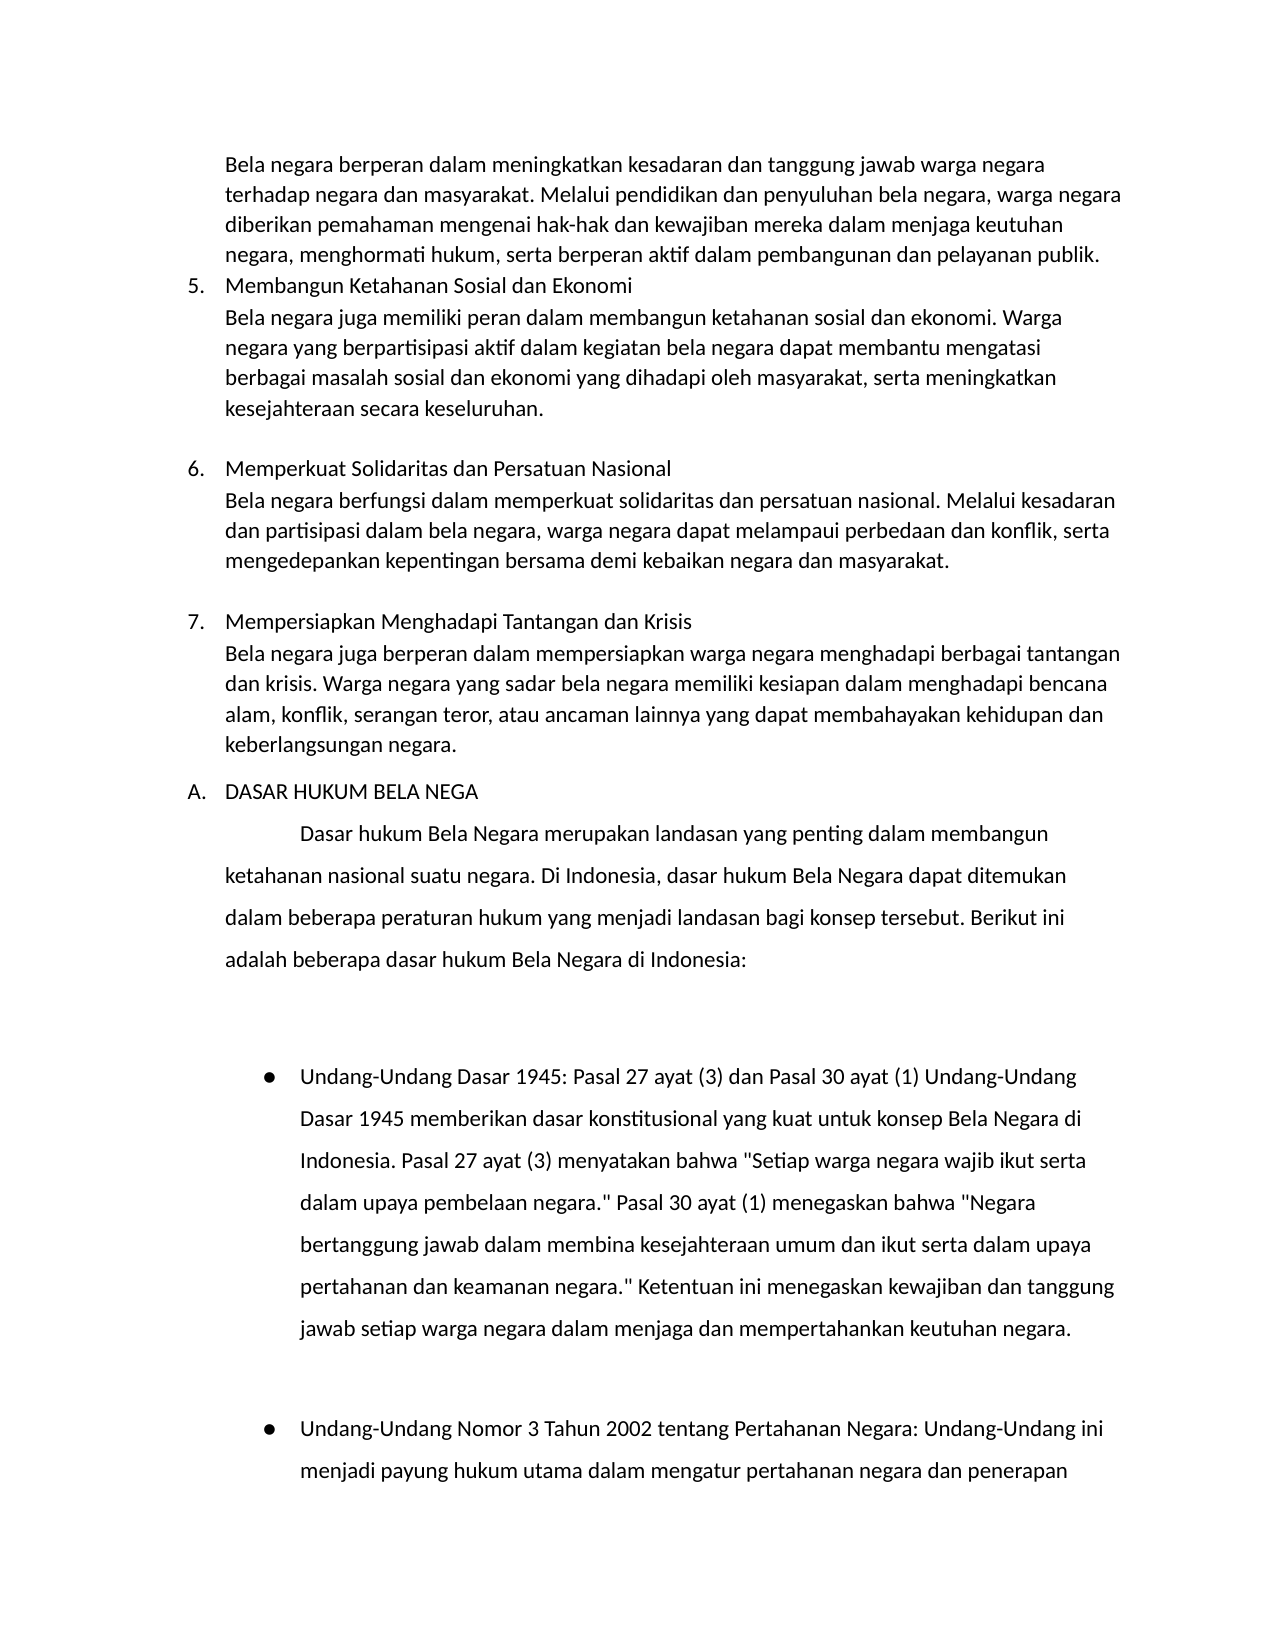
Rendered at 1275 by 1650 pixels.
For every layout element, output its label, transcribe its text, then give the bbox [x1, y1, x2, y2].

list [262, 1414, 1125, 1484]
list Bela negara juga memiliki peran dalam membangun ketahanan sosial dan ekonomi. Warga negara yang berpartisipasi aktif dalam kegiatan bela negara dapat membantu mengatasi berbagai masalah sosial dan ekonomi yang dihadapi oleh masyarakat, serta meningkatkan kesejahteraan secara keseluruhan. [225, 303, 1125, 422]
text Dasar hukum Bela Negara merupakan landasan yang penting dalam membangun ketahanan nasional suatu negara. Di Indonesia, dasar hukum Bela Negara dapat ditemukan dalam beberapa peraturan hukum yang menjadi landasan bagi konsep tersebut. Berikut ini adalah beberapa dasar hukum Bela Negara di Indonesia: [225, 819, 1125, 973]
list DASAR HUKUM BELA NEGA [187, 777, 1125, 805]
list Mempersiapkan Menghadapi Tantangan dan Krisis [187, 607, 1125, 635]
list Bela negara juga berperan dalam mempersiapkan warga negara menghadapi berbagai tantangan dan krisis. Warga negara yang sadar bela negara memiliki kesiapan dalam menghadapi bencana alam, konflik, serangan teror, atau ancaman lainnya yang dapat membahayakan kehidupan dan keberlangsungan negara. [225, 639, 1125, 758]
list Bela negara berfungsi dalam memperkuat solidaritas dan persatuan nasional. Melalui kesadaran dan partisipasi dalam bela negara, warga negara dapat melampaui perbedaan dan konflik, serta mengedepankan kepentingan bersama demi kebaikan negara dan masyarakat. [225, 486, 1125, 575]
list Bela negara berperan dalam meningkatkan kesadaran dan tanggung jawab warga negara terhadap negara dan masyarakat. Melalui pendidikan dan penyuluhan bela negara, warga negara diberikan pemahaman mengenai hak-hak dan kewajiban mereka dalam menjaga keutuhan negara, menghormati hukum, serta berperan aktif dalam pembangunan dan pelayanan publik. [225, 150, 1125, 269]
list Undang-Undang Dasar 1945: Pasal 27 ayat (3) dan Pasal 30 ayat (1) Undang-Undang Dasar 1945 memberikan dasar konstitusional yang kuat untuk konsep Bela Negara di Indonesia. Pasal 27 ayat (3) menyatakan bahwa "Setiap warga negara wajib ikut serta dalam upaya pembelaan negara." Pasal 30 ayat (1) menegaskan bahwa "Negara bertanggung jawab dalam membina kesejahteraan umum dan ikut serta dalam upaya pertahanan dan keamanan negara." Ketentuan ini menegaskan kewajiban dan tanggung jawab setiap warga negara dalam menjaga dan mempertahankan keutuhan negara. [262, 1062, 1125, 1342]
list Membangun Ketahanan Sosial dan Ekonomi [187, 271, 1125, 299]
list Memperkuat Solidaritas dan Persatuan Nasional [187, 454, 1125, 482]
